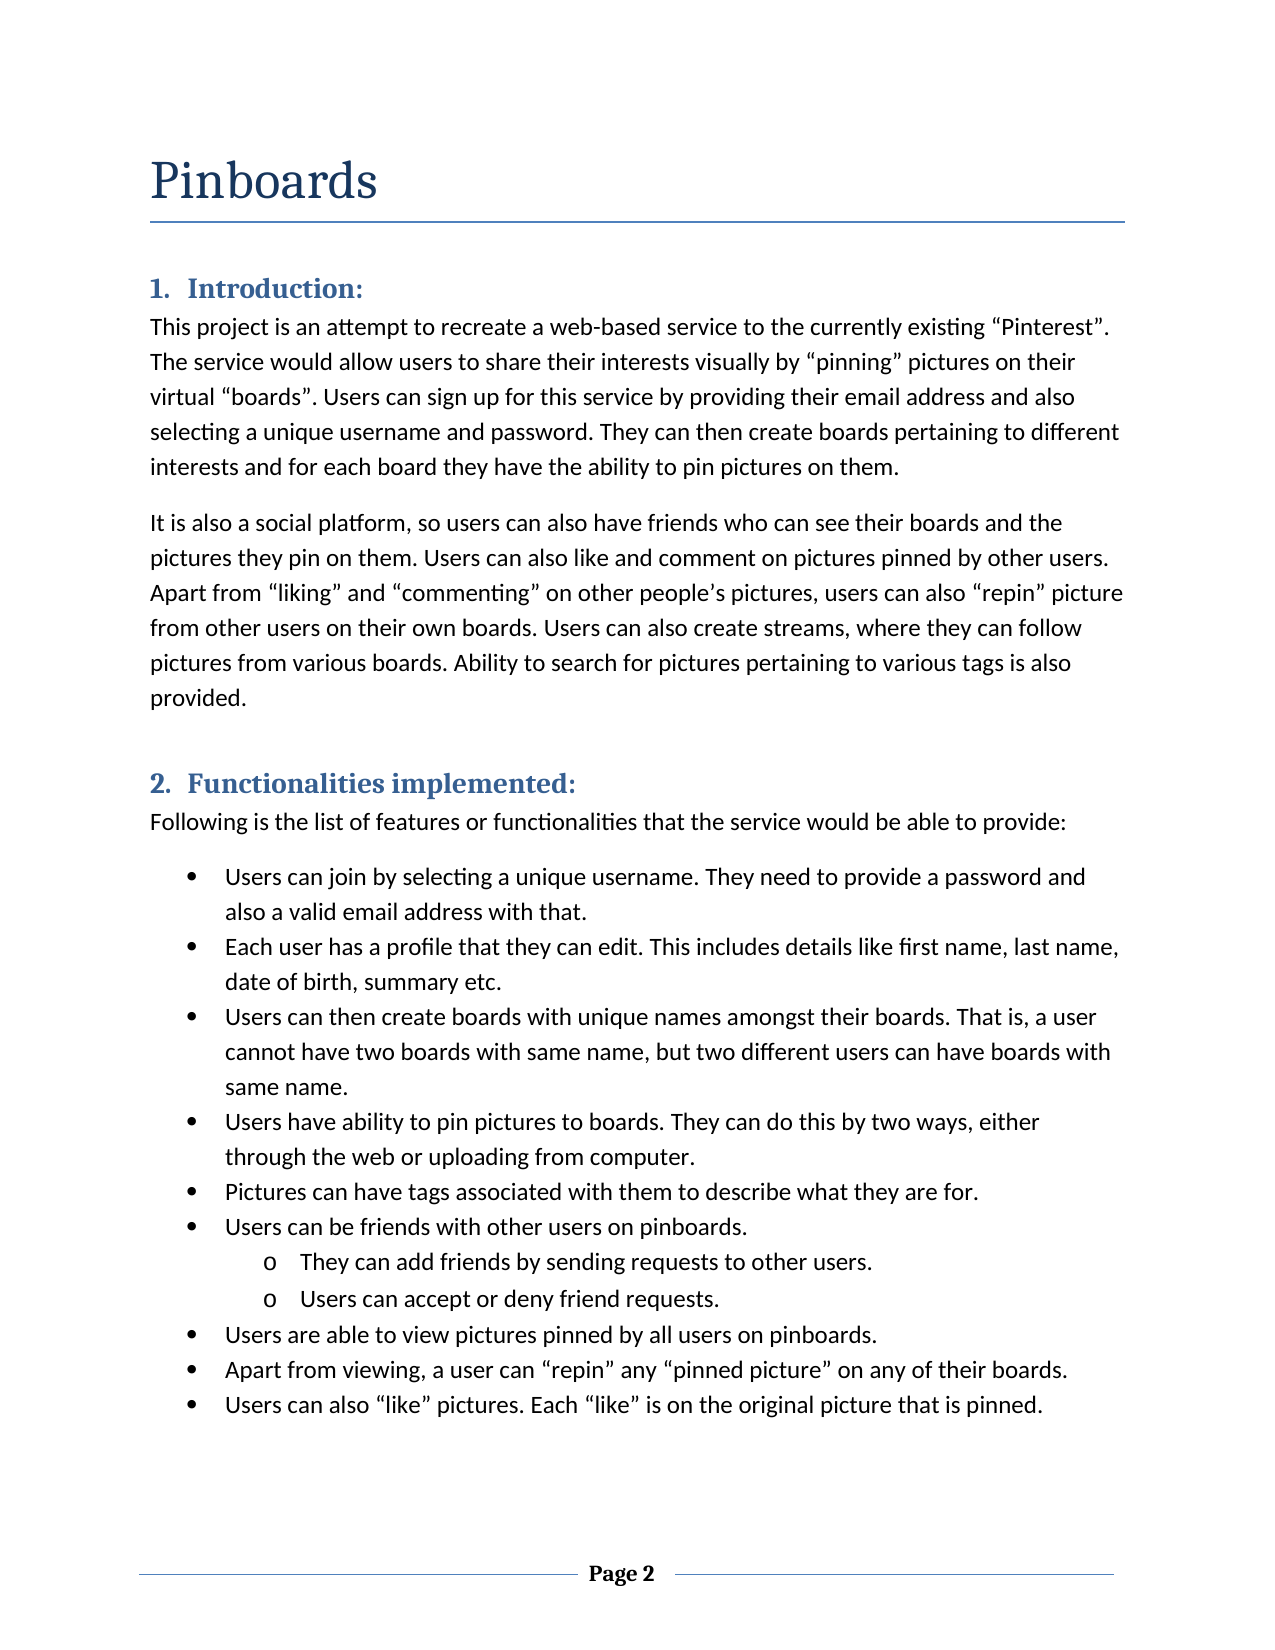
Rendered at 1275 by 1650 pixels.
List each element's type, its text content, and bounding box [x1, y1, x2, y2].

list Users can accept or deny friend requests. [262, 1283, 1125, 1315]
list Pictures can have tags associated with them to describe what they are for. [187, 1176, 1125, 1207]
list They can add friends by sending requests to other users. [262, 1246, 1125, 1278]
text It is also a social platform, so users can also have friends who can see their boards and the pictures they pin on them. Users can also like and comment on pictures pinned by other users. Apart from “liking” and “commenting” on other people’s pictures, users can also “repin” picture from other users on their own boards. Users can also create streams, where they can follow pictures from various boards. Ability to search for pictures pertaining to various tags is also provided. [150, 507, 1125, 713]
subtitle Introduction: [150, 273, 1125, 306]
list Users can join by selecting a unique username. They need to provide a password and also a valid email address with that. [187, 861, 1125, 927]
title Pinboards [150, 150, 1125, 221]
list Each user has a profile that they can edit. This includes details like first name, last name, date of birth, summary etc. [187, 931, 1125, 997]
list Users are able to view pictures pinned by all users on pinboards. [187, 1319, 1125, 1350]
list Users have ability to pin pictures to boards. They can do this by two ways, either through the web or uploading from computer. [187, 1106, 1125, 1172]
list Users can then create boards with unique names amongst their boards. That is, a user cannot have two boards with same name, but two different users can have boards with same name. [187, 1001, 1125, 1102]
list Apart from viewing, a user can “repin” any “pinned picture” on any of their boards. [187, 1354, 1125, 1385]
list Users can be friends with other users on pinboards. [187, 1211, 1125, 1242]
text This project is an attempt to recreate a web-based service to the currently existing “Pinterest”. The service would allow users to share their interests visually by “pinning” pictures on their virtual “boards”. Users can sign up for this service by providing their email address and also selecting a unique username and password. They can then create boards pertaining to different interests and for each board they have the ability to pin pictures on them. [150, 311, 1125, 482]
list Users can also “like” pictures. Each “like” is on the original picture that is pinned. [187, 1389, 1125, 1420]
subtitle Functionalities implemented: [150, 767, 1125, 801]
text Following is the list of features or functionalities that the service would be able to provide: [150, 806, 1125, 836]
